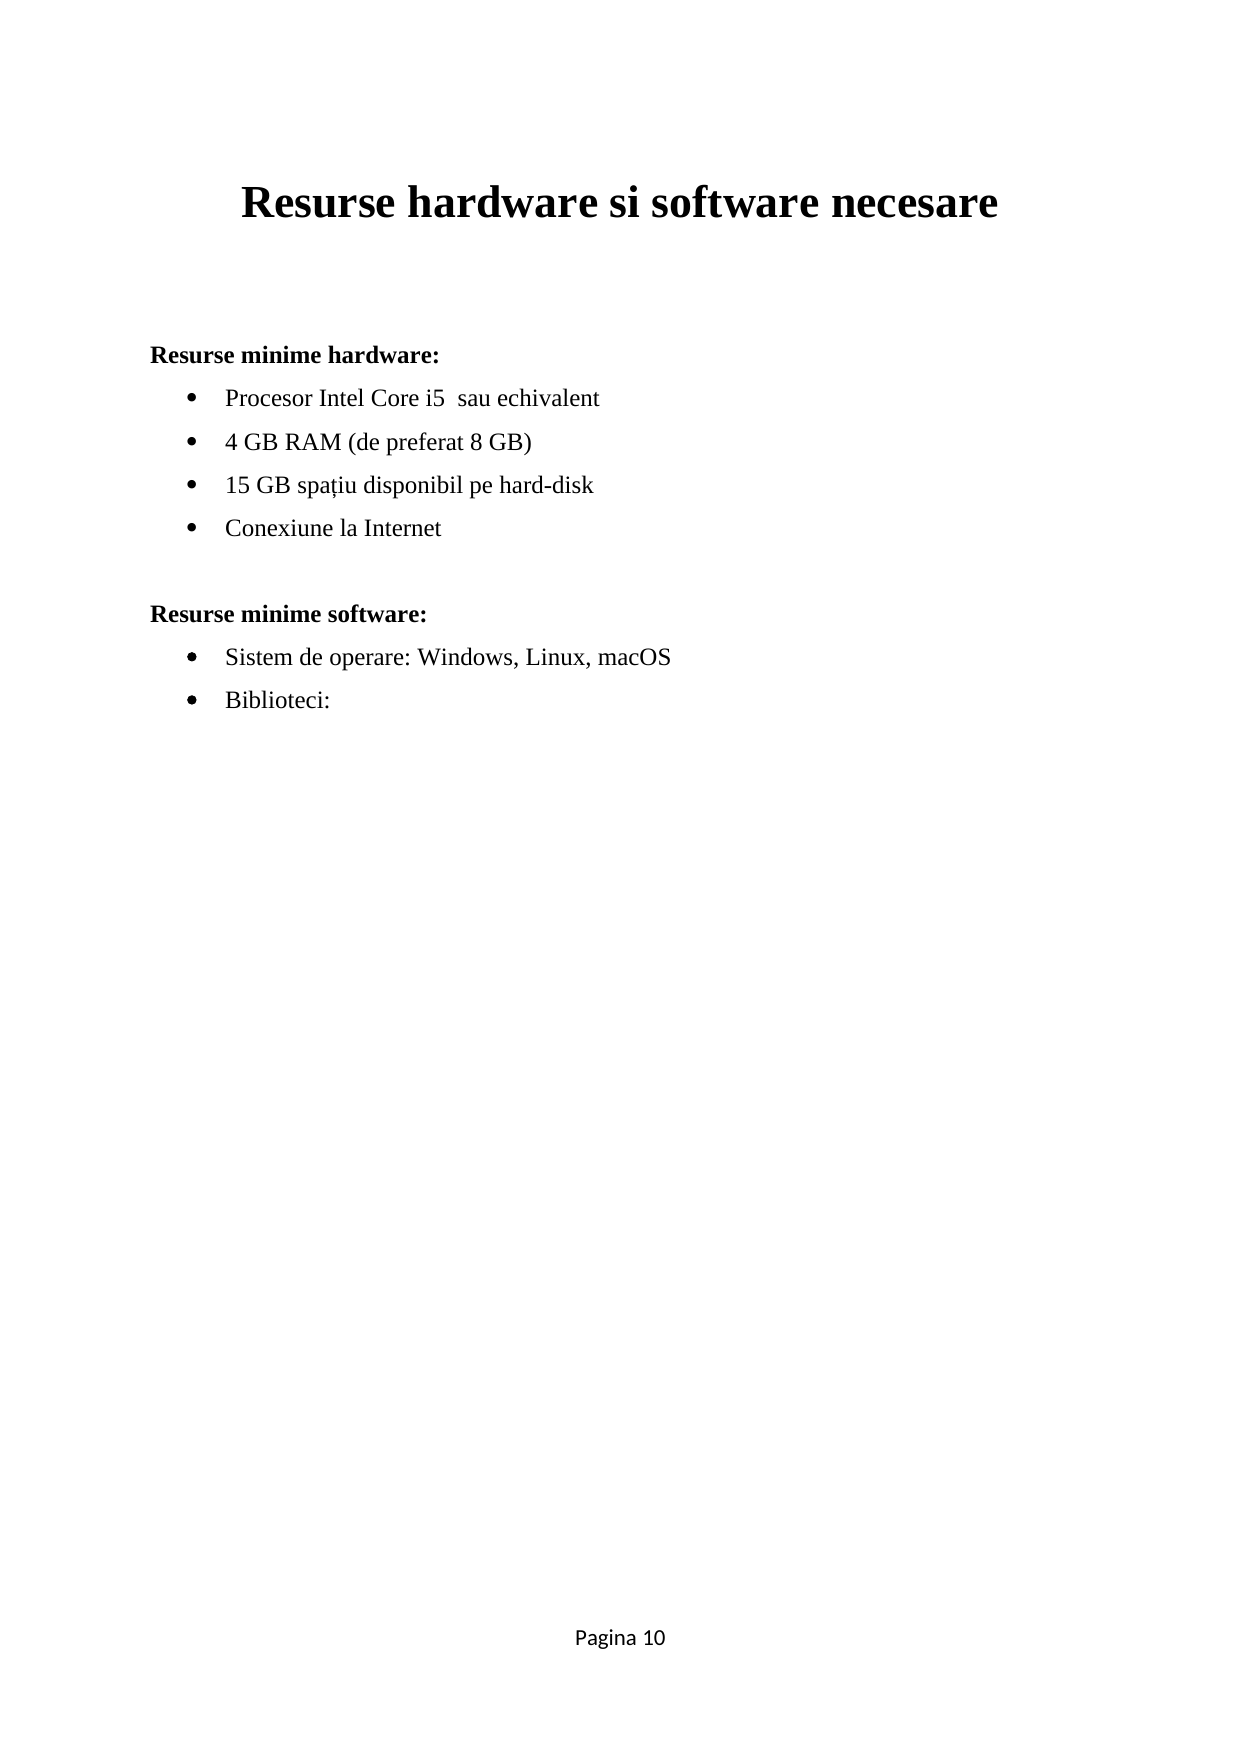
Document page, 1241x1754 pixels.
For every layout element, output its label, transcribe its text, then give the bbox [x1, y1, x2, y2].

list Biblioteci: [187, 685, 1090, 714]
list Sistem de operare: Windows, Linux, macOS [187, 642, 1090, 671]
list 15 GB spațiu disponibil pe hard-disk [187, 470, 1090, 498]
list 4 GB RAM (de preferat 8 GB) [187, 427, 1090, 455]
text Resurse minime hardware: [150, 340, 1090, 369]
text Resurse minime software: [150, 599, 1090, 628]
subtitle Resurse hardware si software necesare [150, 175, 1090, 228]
list Conexiune la Internet [187, 513, 1090, 542]
list Procesor Intel Core i5 sau echivalent [187, 383, 1090, 412]
